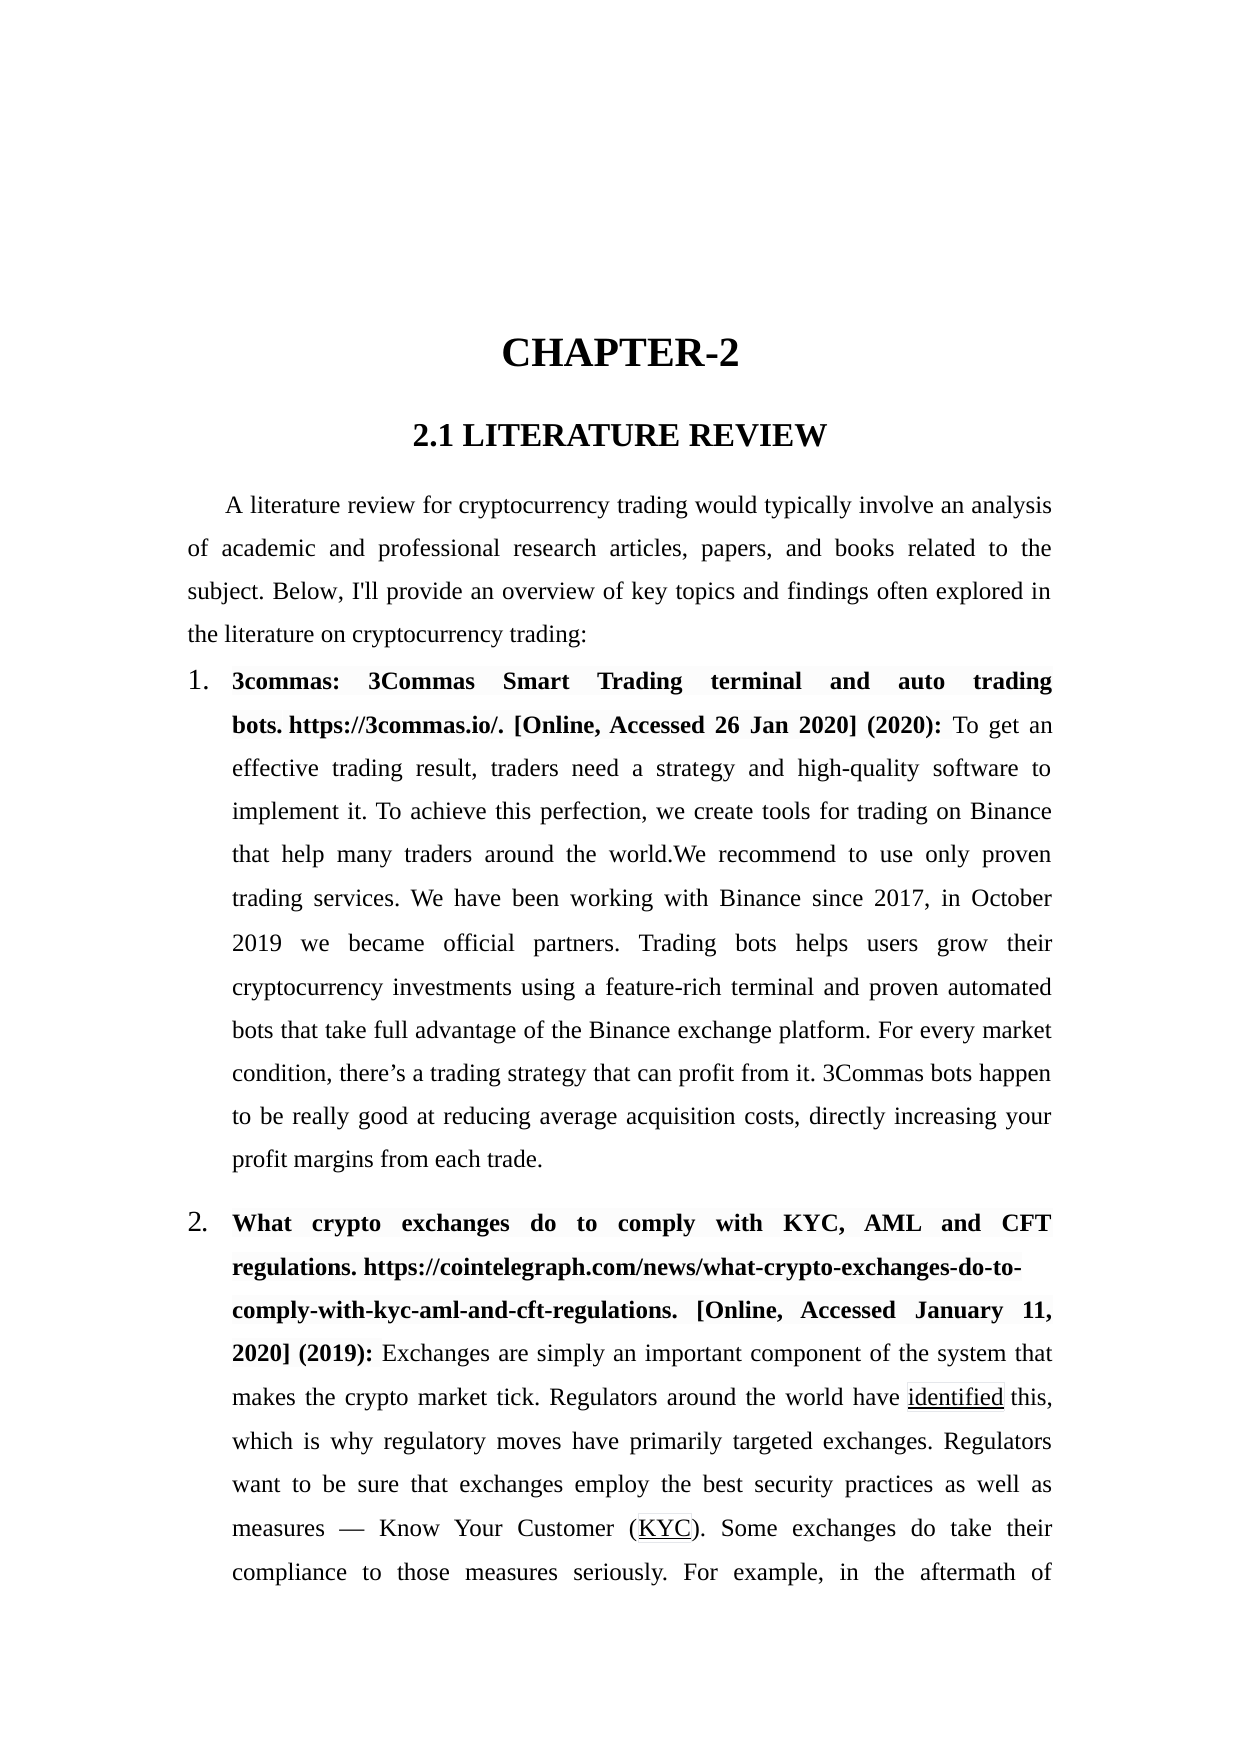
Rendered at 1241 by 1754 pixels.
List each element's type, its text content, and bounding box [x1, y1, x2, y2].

list 3commas: 3Commas Smart Trading terminal and auto trading bots. https://3commas.io/. [Online, Accessed 26 Jan 2020] (2020): To get an effective trading result, traders need a strategy and high-quality software to implement it. To achieve this perfection, we create tools for trading on Binance that help many traders around the world.We recommend to use only proven trading services. We have been working with Binance since 2017, in October 2019 we became official partners. Trading bots helps users grow their cryptocurrency investments using a feature-rich terminal and proven automated bots that take full advantage of the Binance exchange platform. For every market condition, there’s a trading strategy that can profit from it. 3Commas bots happen to be really good at reducing average acquisition costs, directly increasing your profit margins from each trade. [187, 662, 1053, 1173]
text A literature review for cryptocurrency trading would typically involve an analysis of academic and professional research articles, papers, and books related to the subject. Below, I'll provide an overview of key topics and findings often explored in the literature on cryptocurrency trading: [187, 490, 1053, 648]
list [187, 1204, 1053, 1586]
text CHAPTER-2 [187, 327, 1053, 375]
text 2.1 LITERATURE REVIEW [187, 416, 1053, 454]
